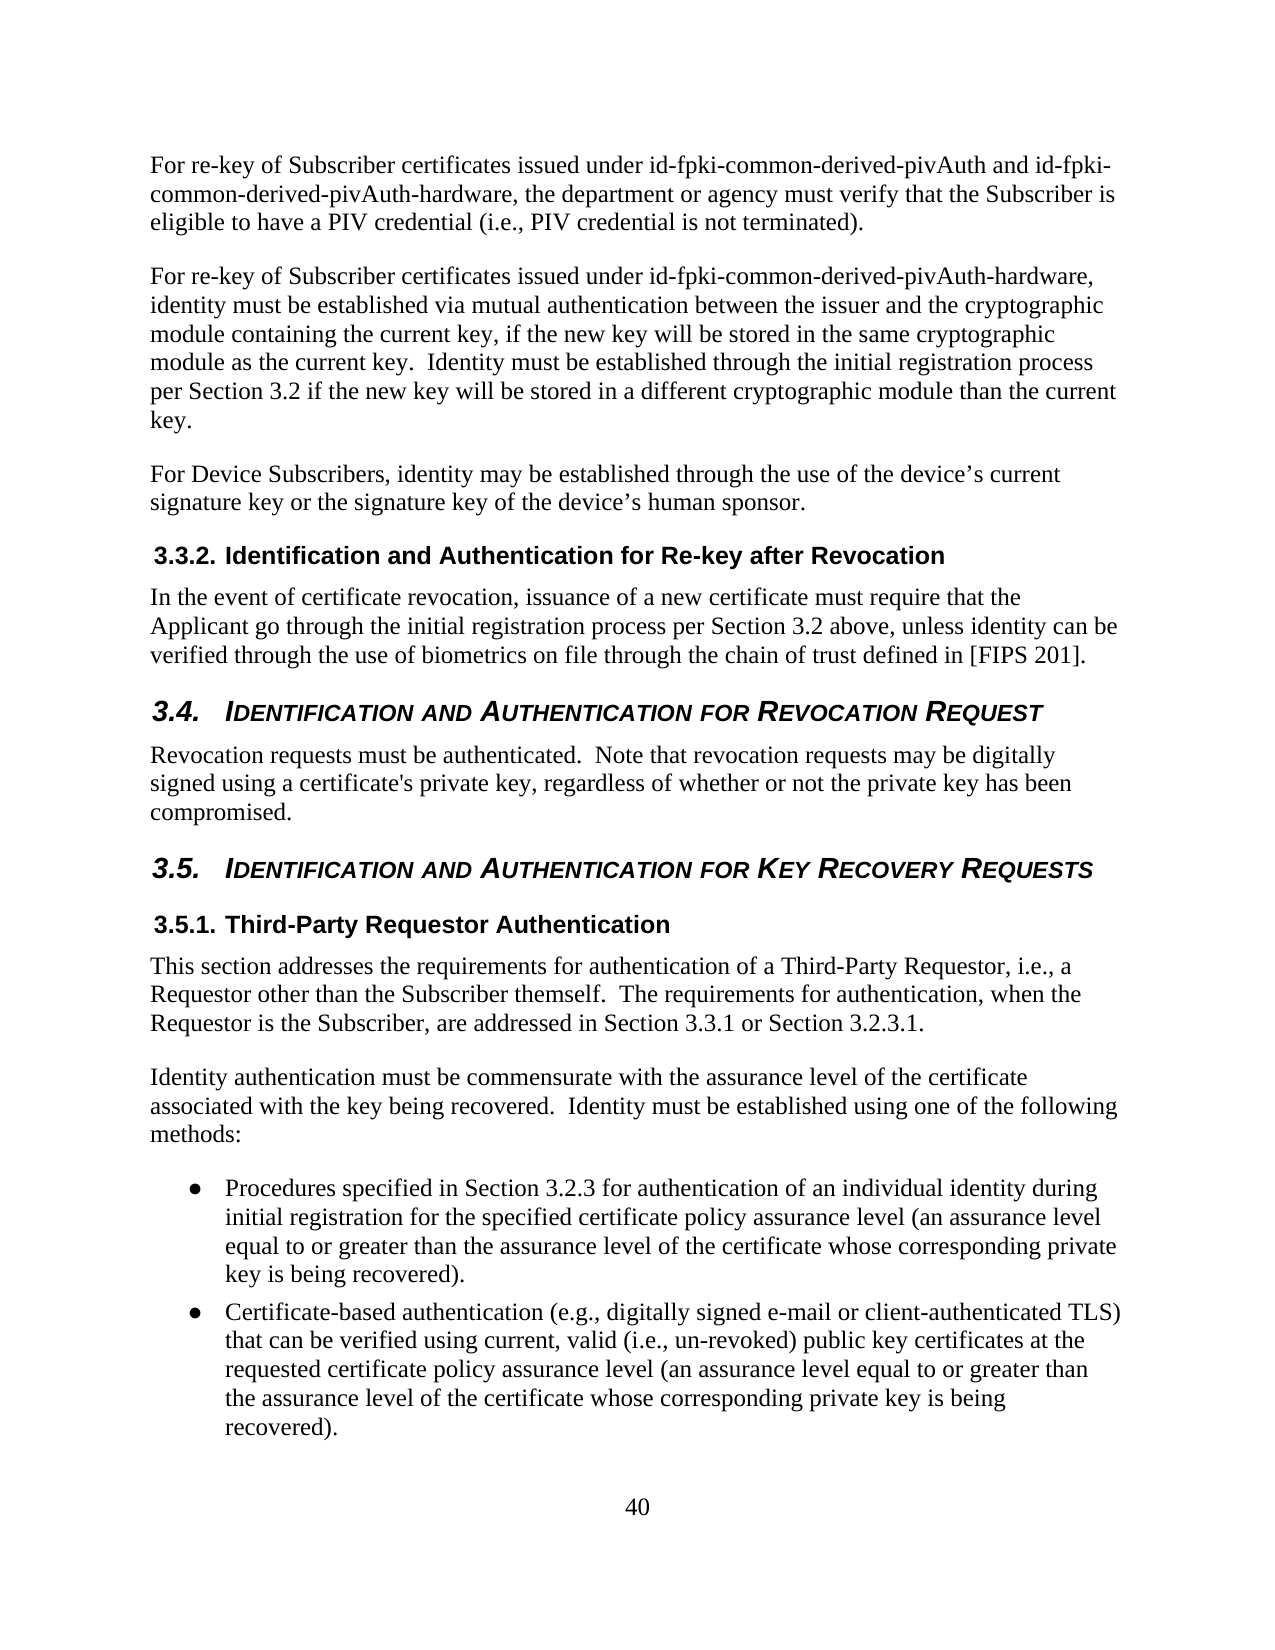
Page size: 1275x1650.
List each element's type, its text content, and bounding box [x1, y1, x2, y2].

subtitle Third-Party Requestor Authentication [154, 909, 1125, 938]
text This section addresses the requirements for authentication of a Third-Party Requestor, i.e., a Requestor other than the Subscriber themself. The requirements for authentication, when the Requestor is the Subscriber, are addressed in Section 3.3.1 or Section 3.2.3.1. [150, 951, 1125, 1037]
text Identity authentication must be commensurate with the assurance level of the certificate associated with the key being recovered. Identity must be established using one of the following methods: [150, 1062, 1125, 1148]
subtitle Identification and Authentication for Revocation Request [152, 694, 1125, 727]
text For Device Subscribers, identity may be established through the use of the device’s current signature key or the signature key of the device’s human sponsor. [150, 459, 1125, 516]
text Revocation requests must be authenticated. Note that revocation requests may be digitally signed using a certificate's private key, regardless of whether or not the private key has been compromised. [150, 740, 1125, 826]
text For re-key of Subscriber certificates issued under id-fpki-common-derived-pivAuth-hardware, identity must be established via mutual authentication between the issuer and the cryptographic module containing the current key, if the new key will be stored in the same cryptographic module as the current key. Identity must be established through the initial registration process per Section 3.2 if the new key will be stored in a different cryptographic module than the current key. [150, 261, 1125, 434]
subtitle Identification and Authentication for Key Recovery Requests [152, 851, 1125, 884]
text In the event of certificate revocation, issuance of a new certificate must require that the Applicant go through the initial registration process per Section 3.2 above, unless identity can be verified through the use of biometrics on file through the chain of trust defined in [FIPS 201]. [150, 582, 1125, 669]
subtitle Identification and Authentication for Re-key after Revocation [154, 541, 1125, 570]
list Certificate-based authentication (e.g., digitally signed e-mail or client-authenticated TLS) that can be verified using current, valid (i.e., un-revoked) public key certificates at the requested certificate policy assurance level (an assurance level equal to or greater than the assurance level of the certificate whose corresponding private key is being recovered). [187, 1297, 1125, 1440]
text For re-key of Subscriber certificates issued under id-fpki-common-derived-pivAuth and id-fpki-common-derived-pivAuth-hardware, the department or agency must verify that the Subscriber is eligible to have a PIV credential (i.e., PIV credential is not terminated). [150, 150, 1125, 236]
list Procedures specified in Section 3.2.3 for authentication of an individual identity during initial registration for the specified certificate policy assurance level (an assurance level equal to or greater than the assurance level of the certificate whose corresponding private key is being recovered). [187, 1173, 1125, 1288]
